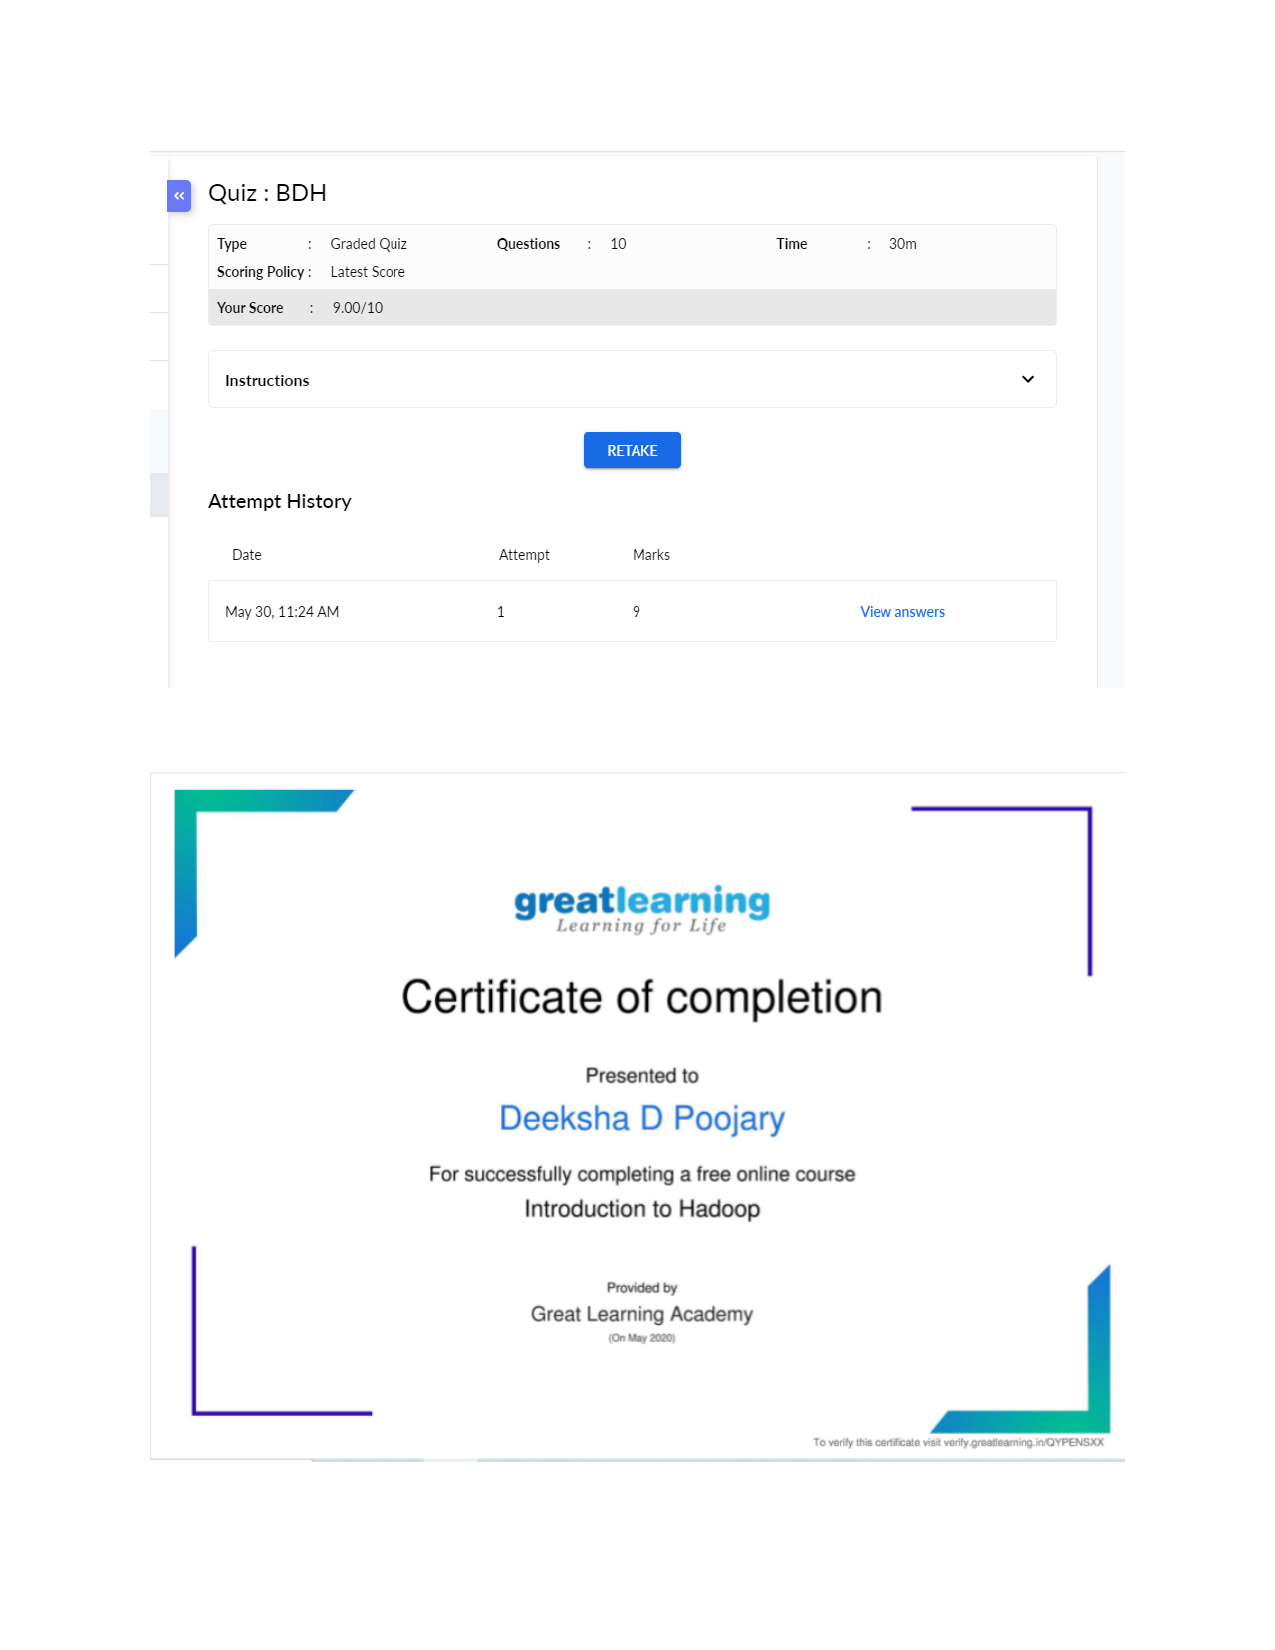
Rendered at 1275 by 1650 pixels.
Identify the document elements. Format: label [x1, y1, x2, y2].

picture [150, 150, 1125, 688]
picture [150, 772, 1125, 1462]
